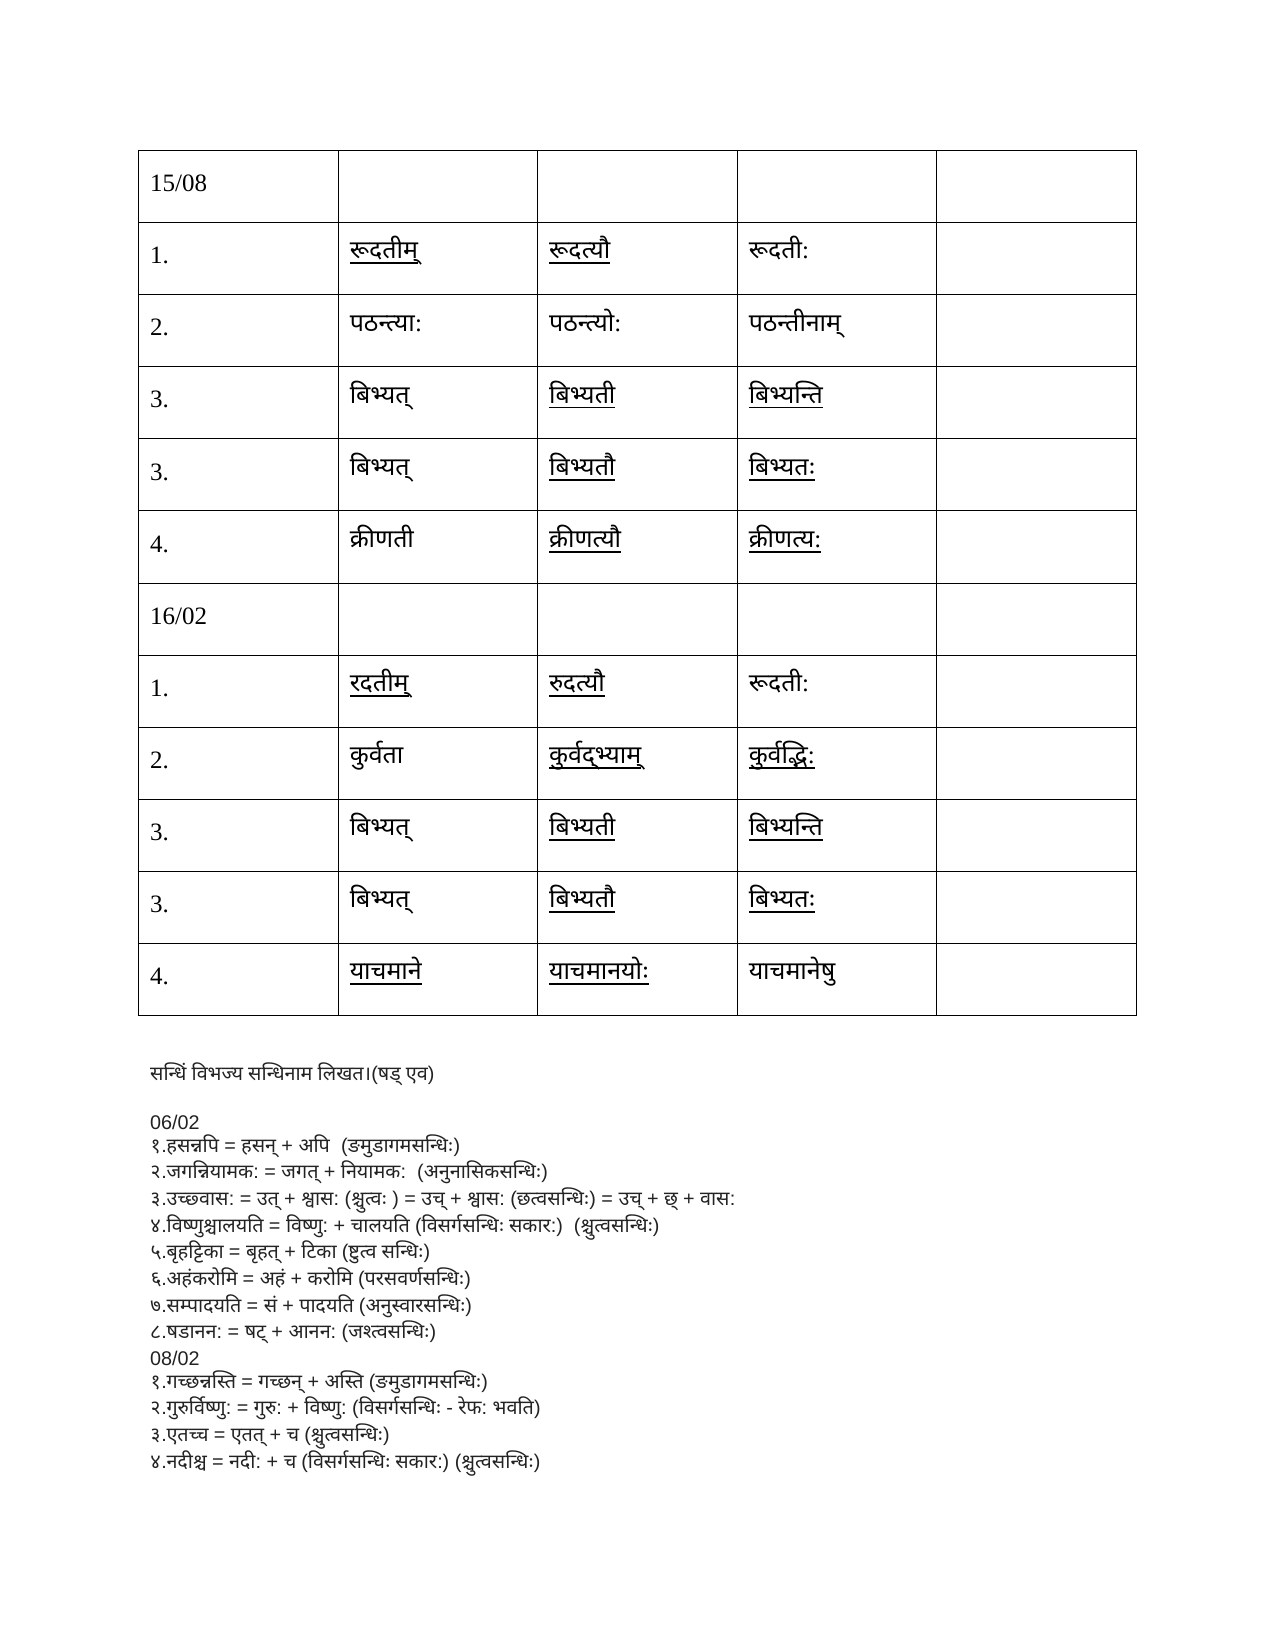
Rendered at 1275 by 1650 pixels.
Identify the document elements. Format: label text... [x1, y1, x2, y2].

text १.हसन्नपि = हसन् + अपि (ङमुडागमसन्धिः) [150, 1133, 1125, 1160]
table_cell बिभ्यतः [738, 439, 936, 510]
table_cell 3. [139, 800, 338, 871]
table_cell [538, 151, 737, 222]
table_cell [937, 656, 1136, 727]
table_cell याचमानेषु [738, 944, 936, 1015]
table_cell 16/02 [139, 584, 338, 654]
table_cell याचमाने [339, 944, 537, 1015]
text ७.सम्पादयति = सं + पादयति (अनुस्वारसन्धिः) [150, 1293, 1125, 1320]
table_cell बिभ्यन्ति [738, 367, 936, 438]
text 08/02 [150, 1347, 1125, 1369]
table_cell [738, 584, 936, 654]
table_cell बिभ्यती [538, 367, 737, 438]
table_cell रूदत्यौ [538, 223, 737, 294]
text ८.षडानन: = षट् + आनन: (जश्त्वसन्धिः) [150, 1320, 1125, 1347]
table_cell क्रीणत्यौ [538, 511, 737, 582]
table_cell 4. [139, 944, 338, 1015]
table_cell बिभ्यत् [339, 439, 537, 510]
table_cell रूदतीम् [339, 223, 537, 294]
text ४.नदीश्च = नदी: + च (विसर्गसन्धिः सकार:) (श्चुत्वसन्धिः) [150, 1449, 1125, 1476]
text १.गच्छन्नस्ति = गच्छन् + अस्ति (ङमुडागमसन्धिः) [150, 1369, 1125, 1396]
table_cell [937, 151, 1136, 222]
table_cell [937, 584, 1136, 654]
table_cell क्रीणत्य: [738, 511, 936, 582]
text सन्धिं विभज्य सन्धिनाम लिखत।(षड् एव) [150, 1061, 1125, 1088]
table_cell 1. [139, 223, 338, 294]
text ३.एतच्च = एतत् + च (श्चुत्वसन्धिः) [150, 1423, 358, 1449]
text 06/02 [150, 1111, 1125, 1133]
table_cell रुदत्यौ [538, 656, 737, 727]
table_cell रूदती: [738, 656, 936, 727]
table_cell [738, 151, 936, 222]
table_cell बिभ्यन्ति [738, 800, 936, 871]
text ६.अहंकरोमि = अहं + करोमि (परसवर्णसन्धिः) [150, 1267, 1125, 1293]
table_cell बिभ्यत् [339, 872, 537, 943]
table_cell बिभ्यतौ [538, 439, 737, 510]
table_cell क्रीणती [339, 511, 537, 582]
table_cell [937, 944, 1136, 1015]
table_cell पठन्तीनाम् [738, 295, 936, 366]
table_cell कुर्वता [339, 728, 537, 799]
table_cell बिभ्यत् [339, 800, 537, 871]
table_cell [937, 511, 1136, 582]
table_cell 3. [139, 367, 338, 438]
table_cell 3. [139, 439, 338, 510]
table_cell [937, 872, 1136, 943]
table_cell 15/08 [139, 151, 338, 222]
table_cell [937, 800, 1136, 871]
table_cell बिभ्यतः [738, 872, 936, 943]
table_cell रूदती: [738, 223, 936, 294]
table_cell [937, 728, 1136, 799]
table_cell पठन्त्यो: [538, 295, 737, 366]
table_cell [937, 439, 1136, 510]
table_cell [937, 367, 1136, 438]
text ३.उच्छ्वास: = उत् + श्वास: (श्चुत्वः ) = उच् + श्वास: (छत्वसन्धिः) = उच् + छ् + वास: [150, 1187, 1125, 1213]
table_cell 4. [139, 511, 338, 582]
table_cell [538, 584, 737, 654]
table_cell [937, 223, 1136, 294]
table_cell [937, 295, 1136, 366]
text २.गुरुर्विष्णु: = गुरु: + विष्णु: (विसर्गसन्धिः - रेफ: भवति) [150, 1396, 1125, 1423]
text ५.बृहट्टिका = बृहत् + टिका (ष्टुत्व सन्धिः) [150, 1240, 1125, 1267]
table_cell कुर्वद्भि: [738, 728, 936, 799]
text ४.विष्णुश्चालयति = विष्णु: + चालयति (विसर्गसन्धिः सकार:) (श्चुत्वसन्धिः) [150, 1213, 1125, 1240]
table_cell 1. [139, 656, 338, 727]
table_cell बिभ्यती [538, 800, 737, 871]
table_cell याचमानयोः [538, 944, 737, 1015]
table_cell कुर्वद्भ्याम् [538, 728, 737, 799]
table_cell [339, 584, 537, 654]
table_cell 3. [139, 872, 338, 943]
table_cell रदतीम् [339, 656, 537, 727]
text ३.एतच्च = एतत् + च (श्चुत्वसन्धिः) [322, 1423, 1125, 1449]
table_cell [339, 151, 537, 222]
table_cell 2. [139, 295, 338, 366]
text २.जगन्नियामक: = जगत् + नियामक: (अनुनासिकसन्धिः) [150, 1160, 1125, 1187]
table_cell बिभ्यतौ [538, 872, 737, 943]
table_cell पठन्त्या: [339, 295, 537, 366]
table_cell बिभ्यत् [339, 367, 537, 438]
table_cell 2. [139, 728, 338, 799]
